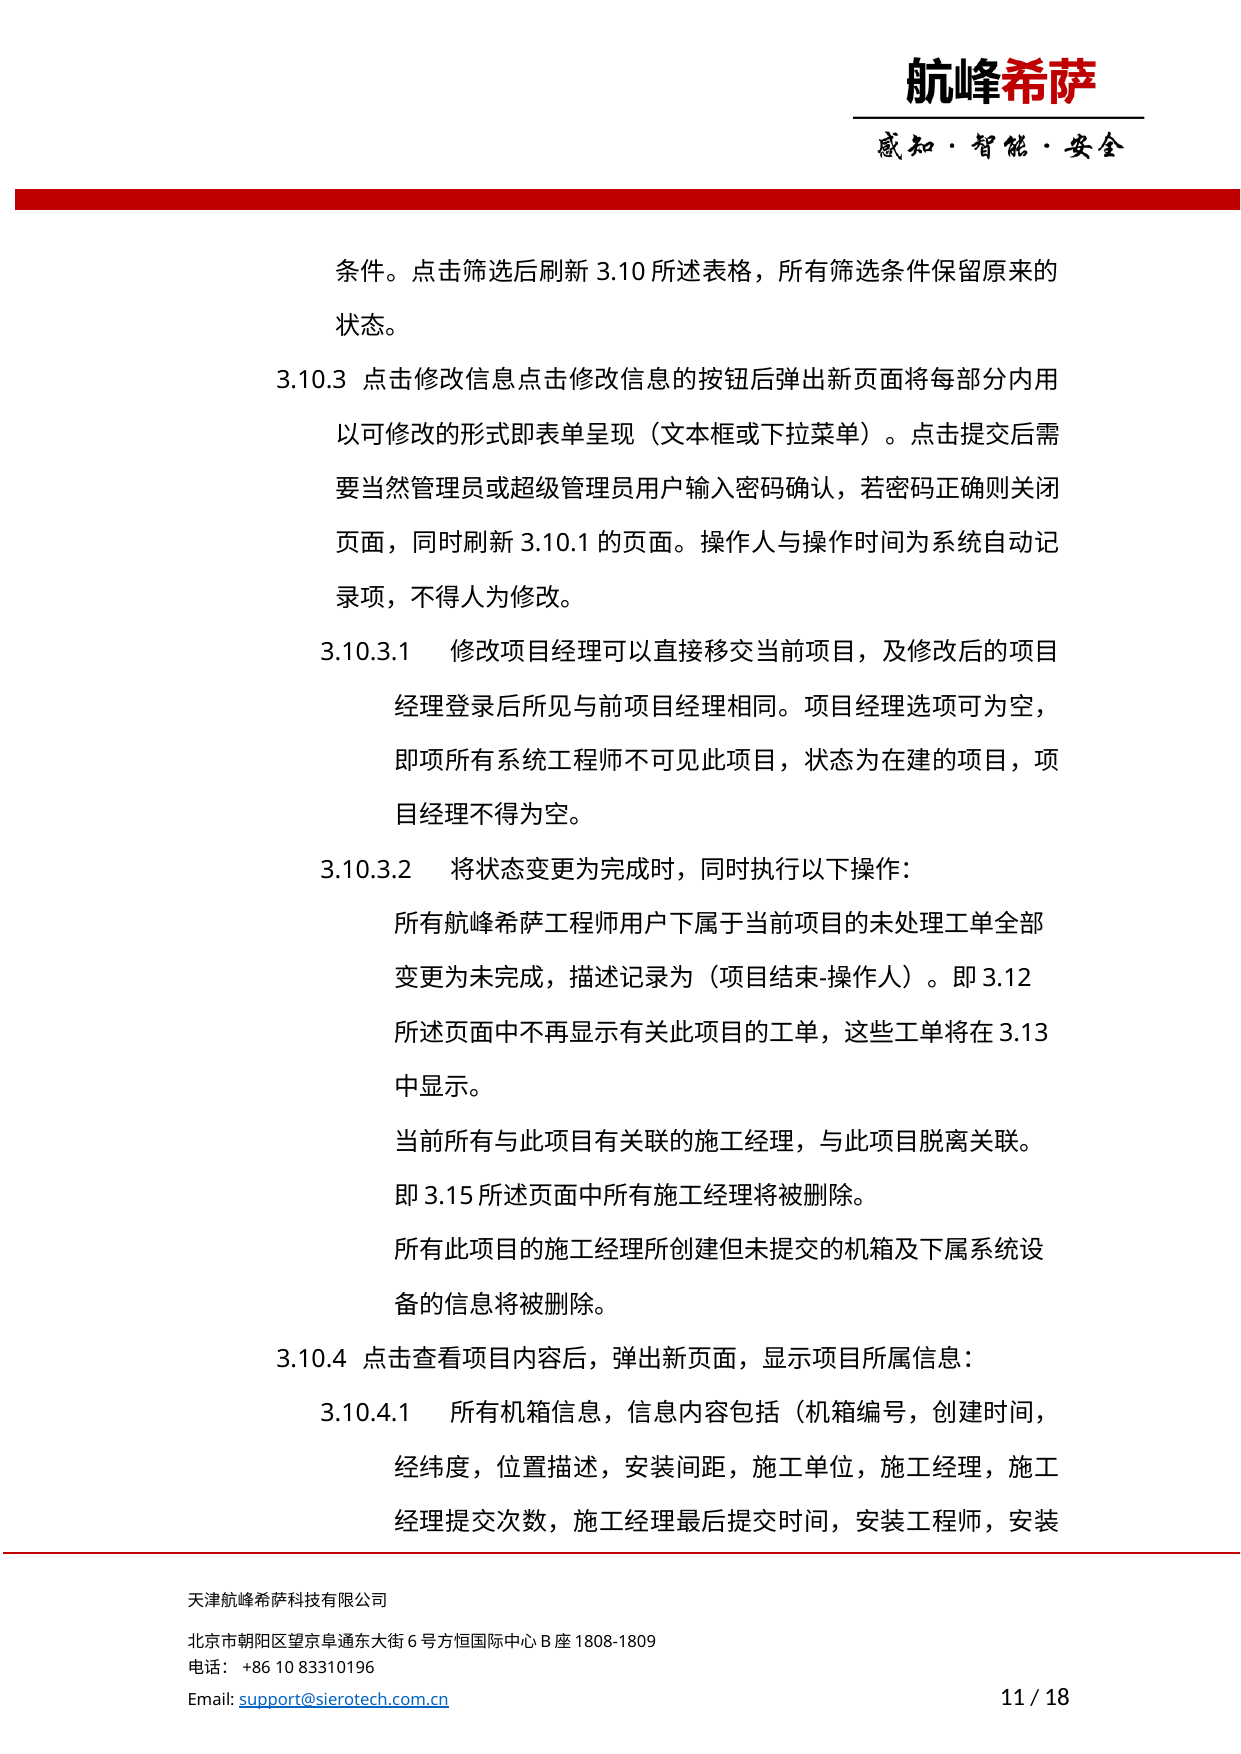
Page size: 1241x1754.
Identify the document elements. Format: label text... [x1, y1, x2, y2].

list 点击查看项目内容后，弹出新页面，显示项目所属信息： [276, 1338, 1060, 1375]
list 修改项目经理可以直接移交当前项目，及修改后的项目经理登录后所见与前项目经理相同。项目经理选项可为空，即项所有系统工程师不可见此项目，状态为在建的项目，项目经理不得为空。 [320, 632, 1060, 831]
list 所有航峰希萨工程师用户下属于当前项目的未处理工单全部变更为未完成，描述记录为（项目结束-操作人）。即3.12所述页面中不再显示有关此项目的工单，这些工单将在3.13中显示。 [394, 903, 1060, 1103]
list 将状态变更为完成时，同时执行以下操作： [320, 849, 1060, 885]
list 点击修改信息点击修改信息的按钮后弹出新页面将每部分内用以可修改的形式即表单呈现（文本框或下拉菜单）。点击提交后需要当然管理员或超级管理员用户输入密码确认，若密码正确则关闭页面，同时刷新3.10.1的页面。操作人与操作时间为系统自动记录项，不得人为修改。 [276, 360, 1060, 613]
list 所有此项目的施工经理所创建但未提交的机箱及下属系统设备的信息将被删除。 [394, 1230, 1060, 1320]
list 当前所有与此项目有关联的施工经理，与此项目脱离关联。即3.15所述页面中所有施工经理将被删除。 [394, 1121, 1060, 1212]
picture [820, 57, 1186, 160]
list 所有机箱信息，信息内容包括（机箱编号，创建时间，经纬度，位置描述，安装间距，施工单位，施工经理，施工经理提交次数，施工经理最后提交时间，安装工程师，安装工程师确认时间，调试工程师，调试工程师确认时间，项目经理，项目经理确认时间）。默认显示顺序为机箱编号。 [320, 1393, 1060, 1538]
